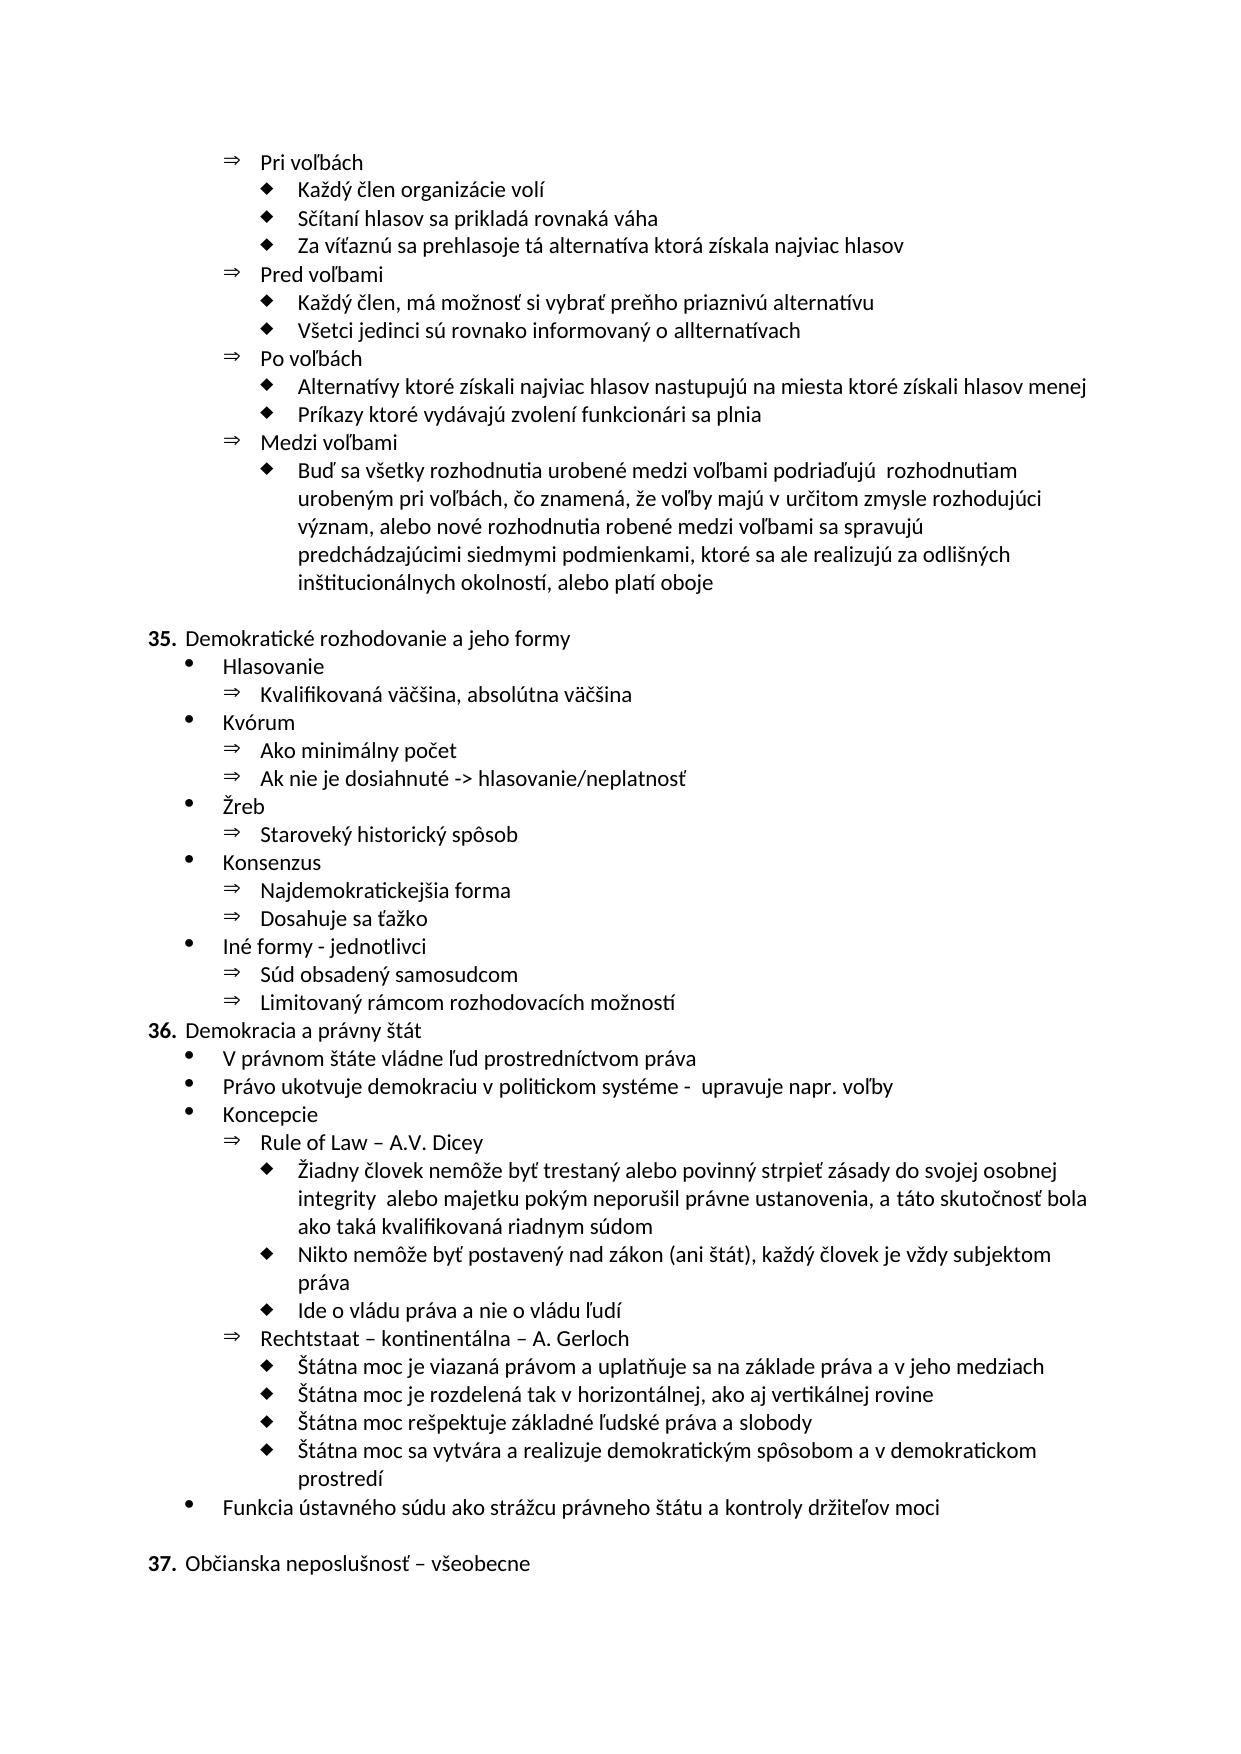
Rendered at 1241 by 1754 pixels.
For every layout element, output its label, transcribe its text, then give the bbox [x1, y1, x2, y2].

list Štátna moc sa vytvára a realizuje demokratickým spôsobom a v demokratickom prostredí [260, 1437, 1093, 1493]
list Medzi voľbami [223, 428, 1093, 456]
list Iné formy - jednotlivci [185, 932, 1093, 960]
list Alternatívy ktoré získali najviac hlasov nastupujú na miesta ktoré získali hlasov menej [260, 372, 1093, 400]
list Štátna moc rešpektuje základné ľudské práva a slobody [260, 1408, 1093, 1437]
list Pri voľbách [223, 148, 1093, 176]
list Nikto nemôže byť postavený nad zákon (ani štát), každý človek je vždy subjektom práva [260, 1240, 1093, 1296]
list Občianska neposlušnosť – všeobecne [148, 1549, 1093, 1577]
list Sčítaní hlasov sa prikladá rovnaká váha [260, 204, 1093, 232]
list Hlasovanie [185, 652, 1093, 680]
list Najdemokratickejšia forma [223, 876, 1093, 904]
list Ide o vládu práva a nie o vládu ľudí [260, 1296, 1093, 1324]
list Rechtstaat – kontinentálna – A. Gerloch [223, 1324, 1093, 1352]
list Po voľbách [223, 344, 1093, 372]
list Žiadny človek nemôže byť trestaný alebo povinný strpieť zásady do svojej osobnej integrity alebo majetku pokým neporušil právne ustanovenia, a táto skutočnosť bola ako taká kvalifikovaná riadnym súdom [260, 1156, 1093, 1240]
list Dosahuje sa ťažko [223, 904, 1093, 932]
list Súd obsadený samosudcom [223, 960, 1093, 988]
list Kvórum [185, 708, 1093, 736]
list Konsenzus [185, 848, 1093, 876]
list Právo ukotvuje demokraciu v politickom systéme - upravuje napr. voľby [185, 1072, 1093, 1100]
list Limitovaný rámcom rozhodovacích možností [223, 988, 1093, 1016]
list Ako minimálny počet [223, 736, 1093, 764]
list Koncepcie [185, 1100, 1093, 1128]
list Rule of Law – A.V. Dicey [223, 1128, 1093, 1156]
list Štátna moc je rozdelená tak v horizontálnej, ako aj vertikálnej rovine [260, 1381, 1093, 1408]
list Za víťaznú sa prehlasoje tá alternatíva ktorá získala najviac hlasov [260, 232, 1093, 260]
list V právnom štáte vládne ľud prostredníctvom práva [185, 1044, 1093, 1072]
list Demokratické rozhodovanie a jeho formy [148, 624, 1093, 652]
list Kvalifikovaná väčšina, absolútna väčšina [223, 680, 1093, 708]
list Štátna moc je viazaná právom a uplatňuje sa na základe práva a v jeho medziach [260, 1352, 1093, 1381]
list Demokracia a právny štát [148, 1016, 1093, 1044]
list Žreb [185, 792, 1093, 820]
list Funkcia ústavného súdu ako strážcu právneho štátu a kontroly držiteľov moci [185, 1493, 1093, 1549]
list Všetci jedinci sú rovnako informovaný o allternatívach [260, 316, 1093, 344]
list Príkazy ktoré vydávajú zvolení funkcionári sa plnia [260, 400, 1093, 428]
list Pred voľbami [223, 260, 1093, 288]
list Buď sa všetky rozhodnutia urobené medzi voľbami podriaďujú rozhodnutiam urobeným pri voľbách, čo znamená, že voľby majú v určitom zmysle rozhodujúci význam, alebo nové rozhodnutia robené medzi voľbami sa spravujú predchádzajúcimi siedmymi podmienkami, ktoré sa ale realizujú za odlišných inštitucionálnych okolností, alebo platí oboje [260, 456, 1093, 624]
list Ak nie je dosiahnuté -> hlasovanie/neplatnosť [223, 764, 1093, 792]
list Každý člen organizácie volí [260, 176, 1093, 204]
list Každý člen, má možnosť si vybrať preňho priaznivú alternatívu [260, 288, 1093, 316]
list Staroveký historický spôsob [223, 820, 1093, 848]
